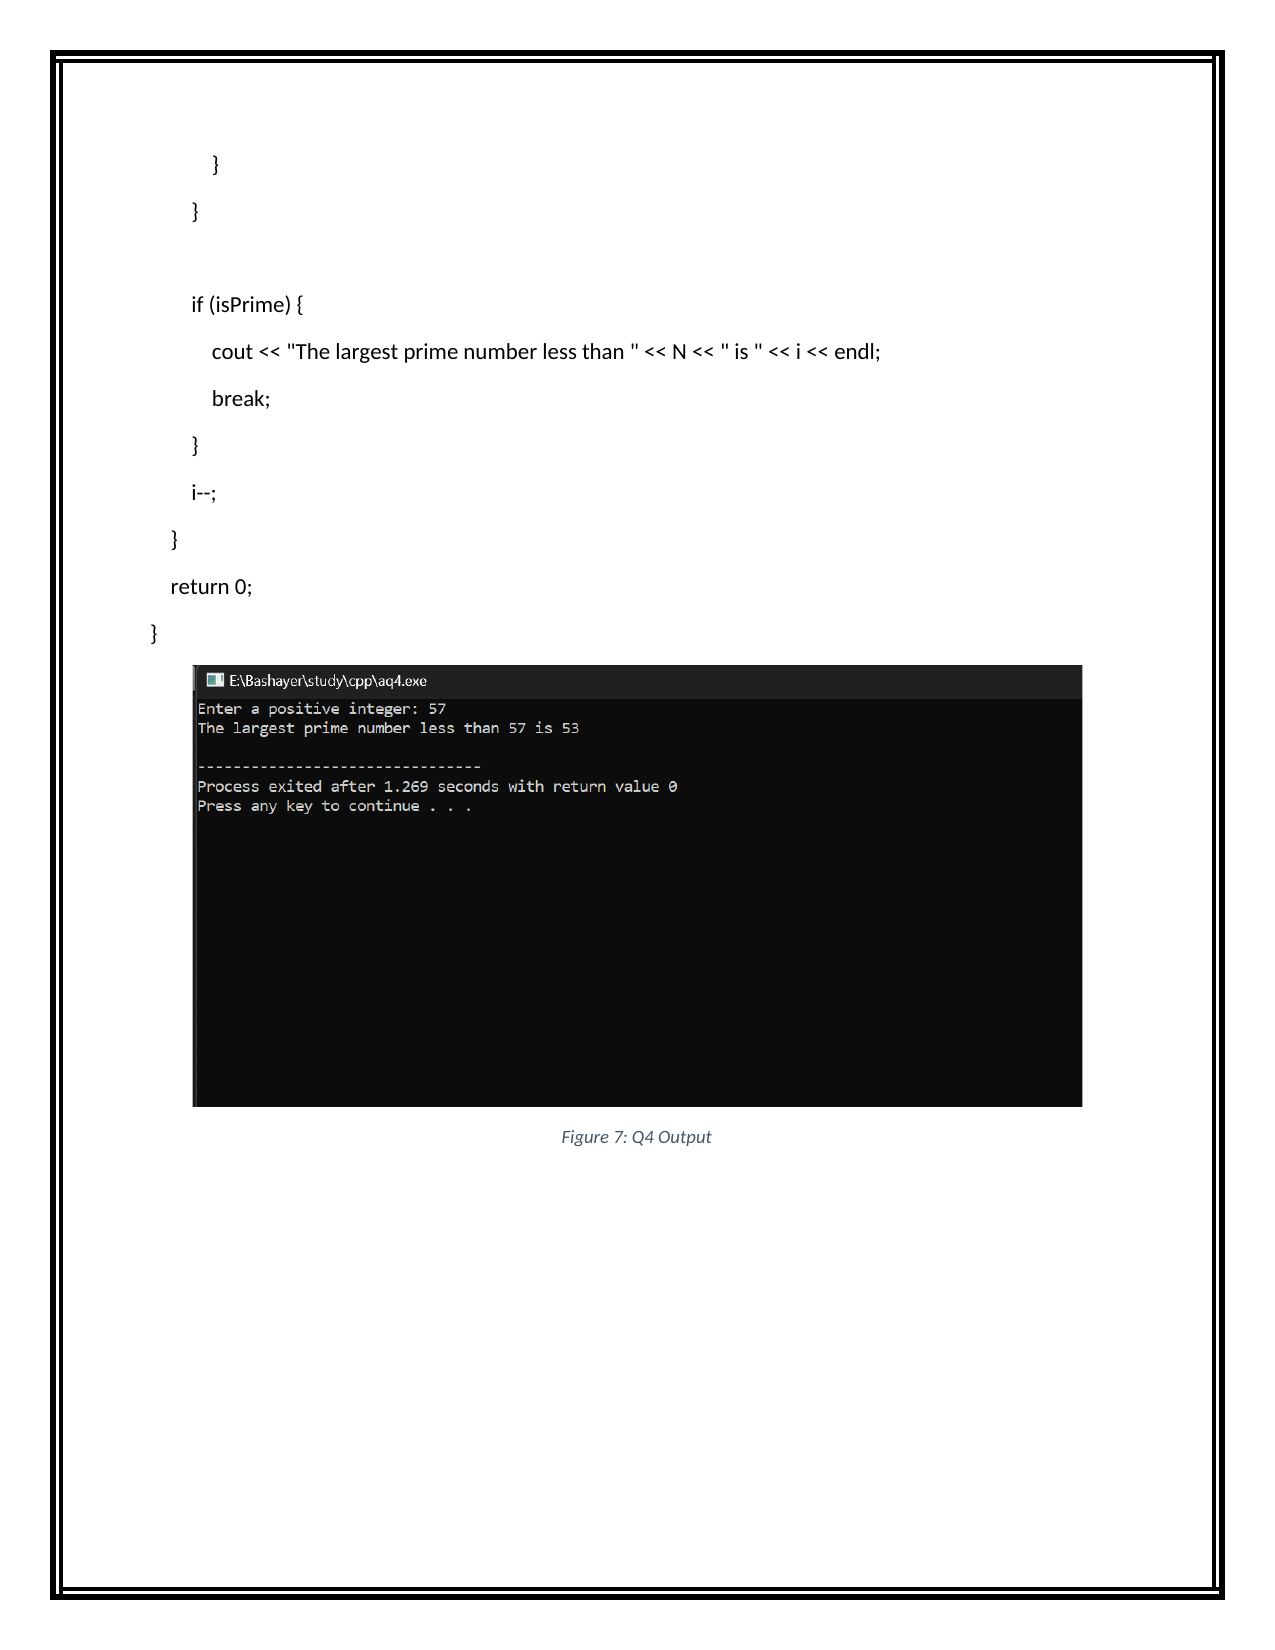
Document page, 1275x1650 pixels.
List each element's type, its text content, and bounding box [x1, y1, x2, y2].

text if (isPrime) { [150, 291, 1125, 319]
text return 0; [150, 572, 1125, 600]
text } [150, 197, 1125, 225]
text break; [150, 384, 1125, 412]
text i--; [150, 478, 1125, 506]
text } [150, 619, 1125, 647]
text } [150, 431, 1125, 459]
text } [150, 525, 1125, 553]
picture [192, 665, 1083, 1107]
text cout << "The largest prime number less than " << N << " is " << i << endl; [150, 337, 1125, 366]
text Figure 7: Q4 Output [150, 1125, 1125, 1148]
text } [150, 150, 1125, 178]
